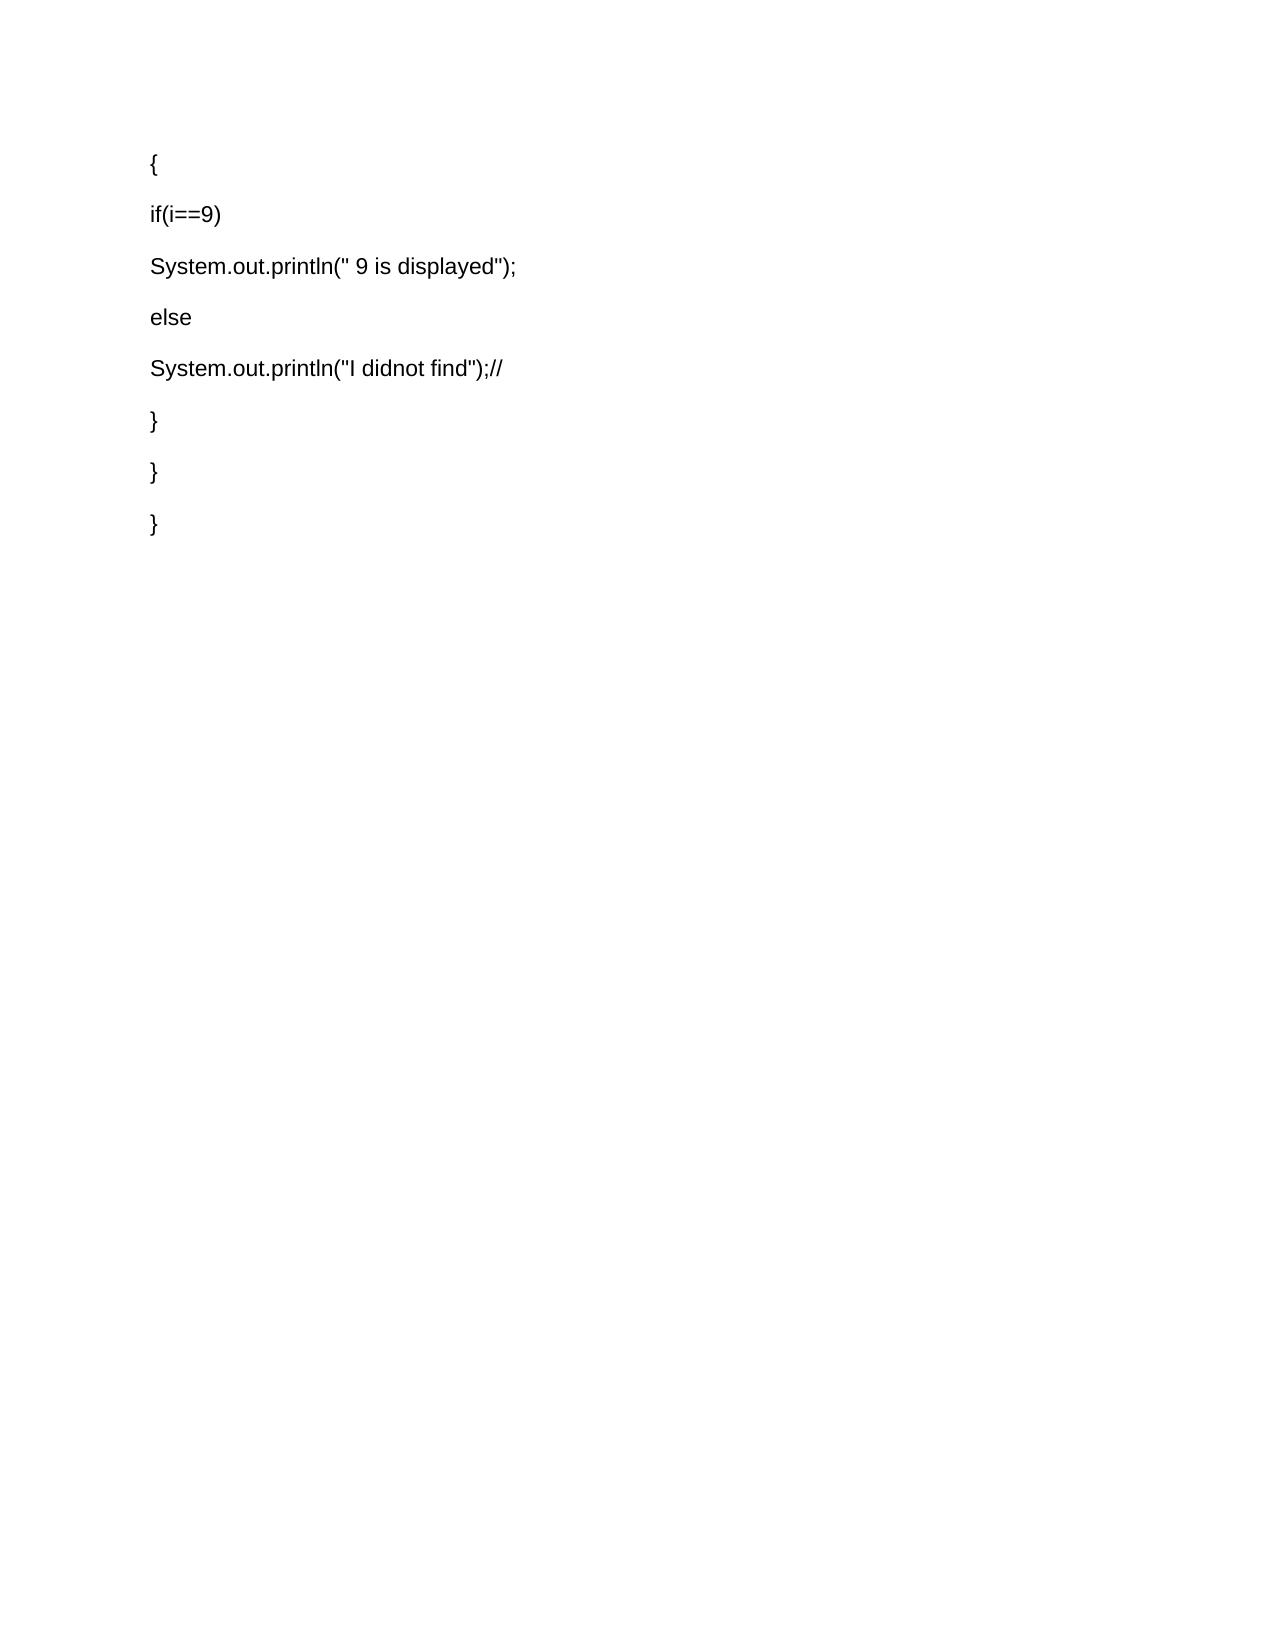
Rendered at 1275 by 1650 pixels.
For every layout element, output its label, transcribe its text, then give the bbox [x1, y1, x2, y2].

text if(i==9) [150, 201, 1125, 228]
text } [150, 407, 1125, 433]
text } [150, 458, 1125, 484]
text } [150, 509, 1125, 536]
text System.out.println(" 9 is displayed"); [150, 253, 1125, 279]
text System.out.println("I didnot find");// [150, 355, 1125, 382]
text else [150, 304, 1125, 330]
text { [150, 150, 1125, 176]
